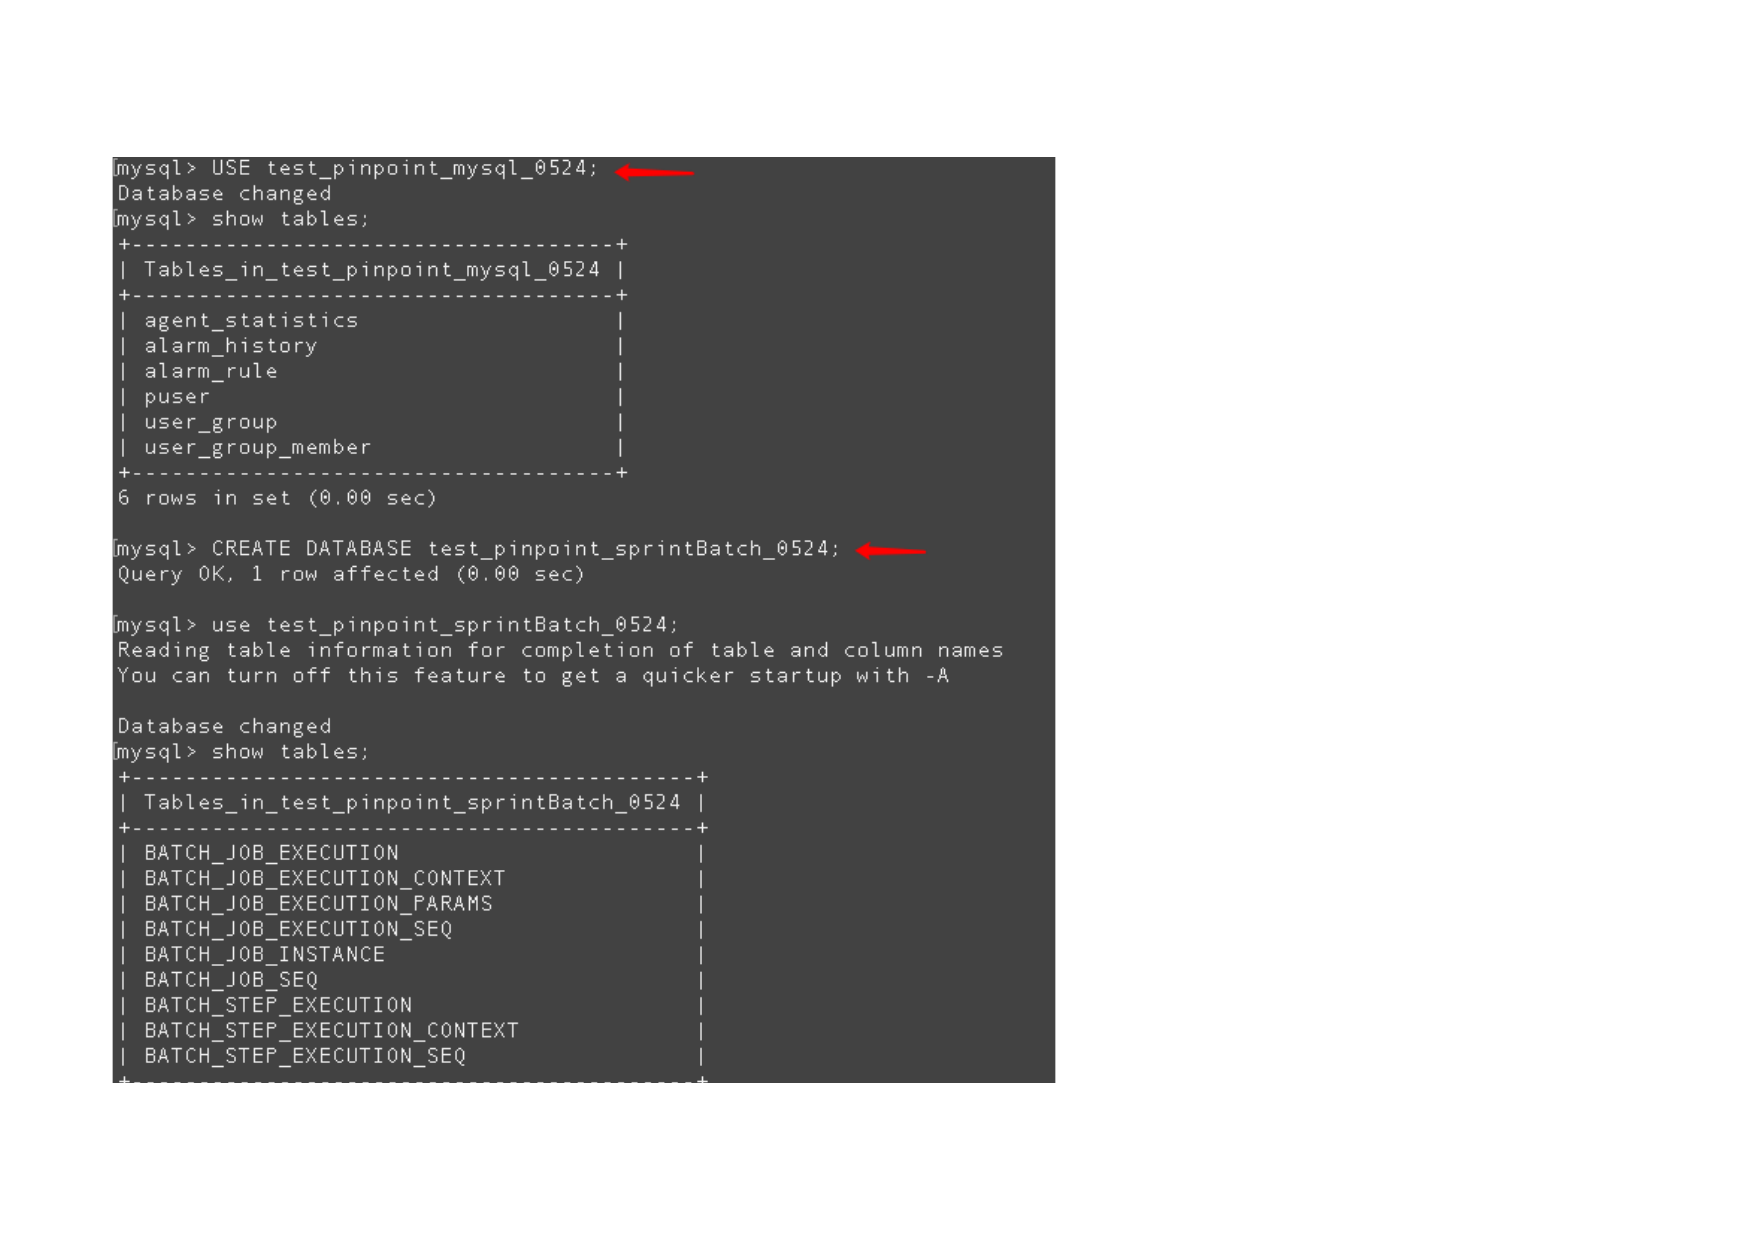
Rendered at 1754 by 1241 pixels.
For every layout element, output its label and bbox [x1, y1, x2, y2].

picture [112, 157, 1056, 1083]
